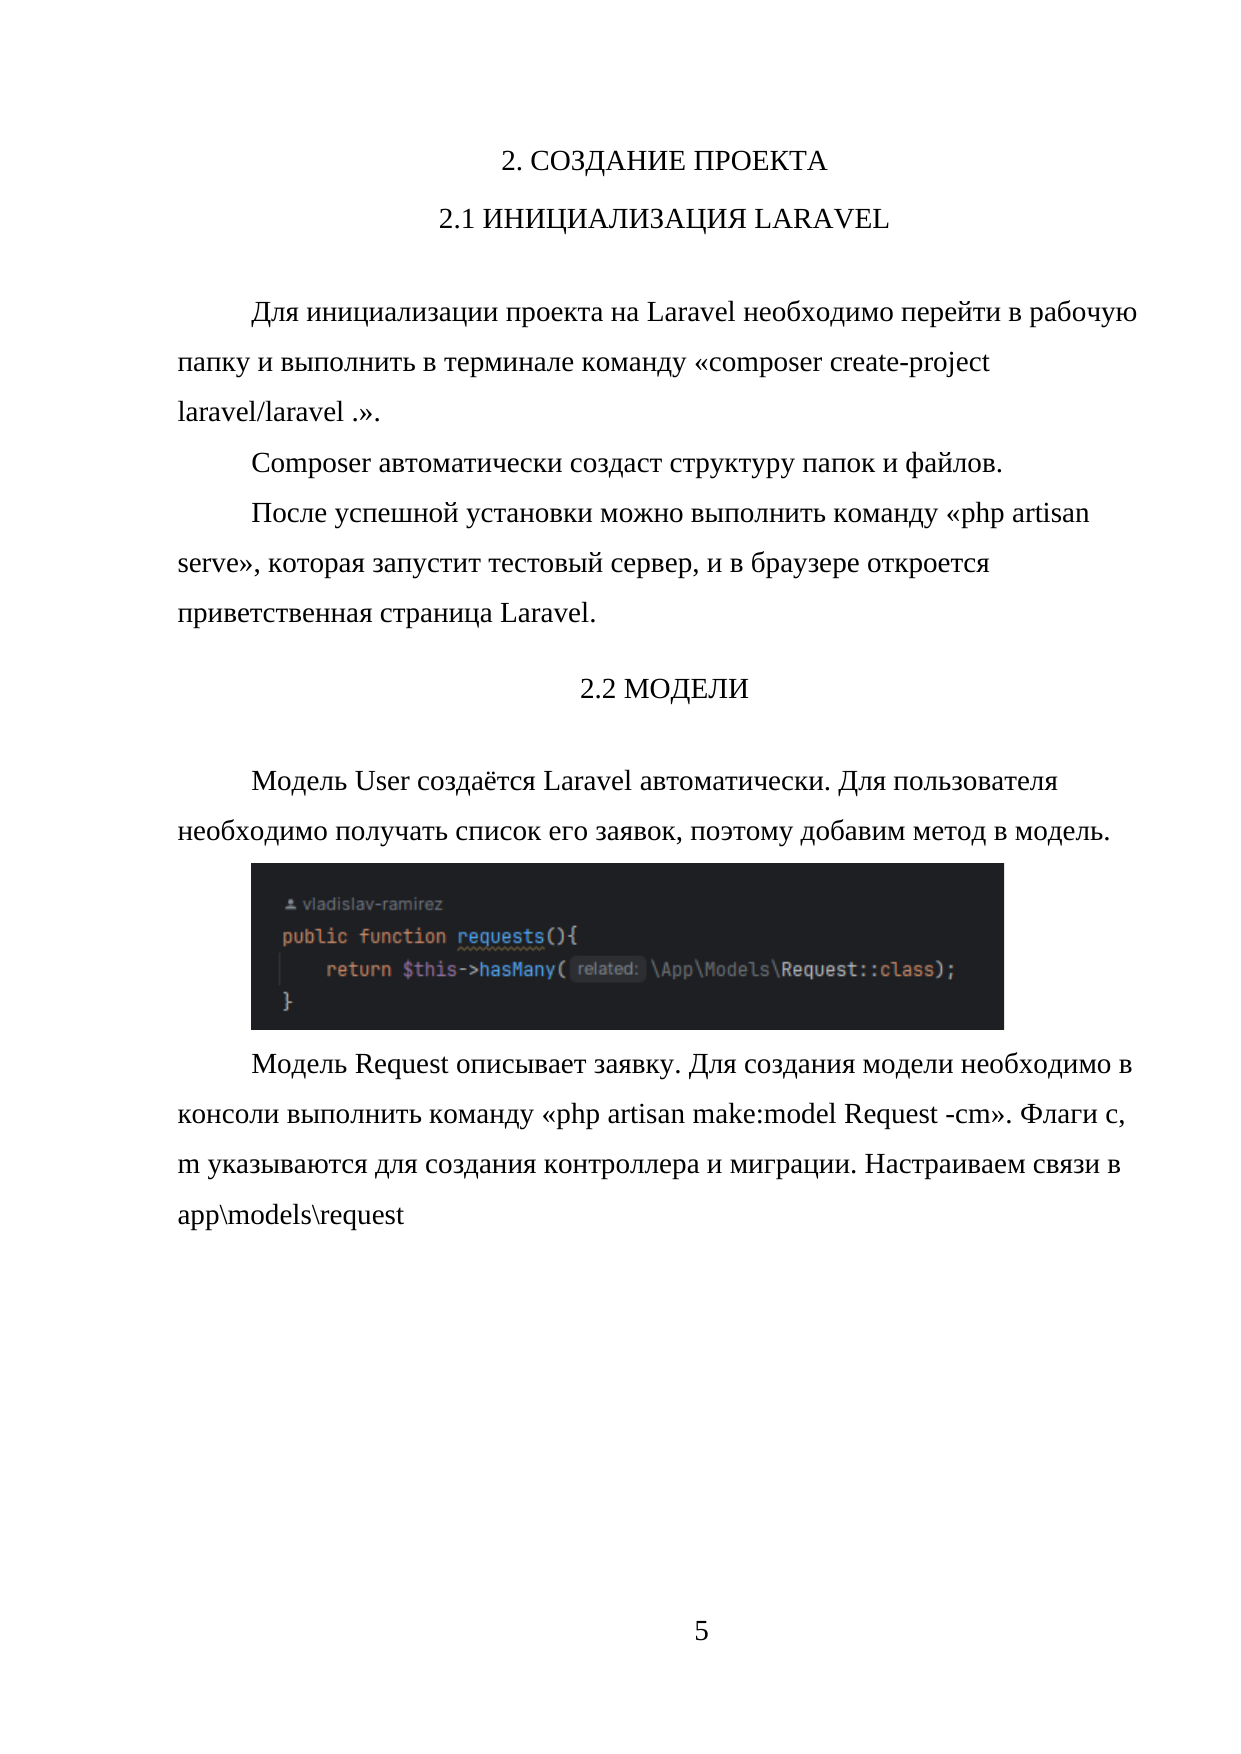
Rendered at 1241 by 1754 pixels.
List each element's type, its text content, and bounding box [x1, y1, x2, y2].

subtitle 2.1 Инициализация Laravel [177, 202, 1152, 235]
subtitle 2.2 Модели [177, 671, 1152, 704]
text Для инициализации проекта на Laravel необходимо перейти в рабочую папку и выполнить в терминале команду «composer create-project laravel/laravel .». [177, 294, 1152, 428]
text После успешной установки можно выполнить команду «php artisan serve», которая запустит тестовый сервер, и в браузере откроется приветственная страница Laravel. [177, 495, 1152, 629]
text Модель User создаётся Laravel автоматически. Для пользователя необходимо получать список его заявок, поэтому добавим метод в модель. [177, 763, 1152, 847]
text Модель Request описывает заявку. Для создания модели необходимо в консоли выполнить команду «php artisan make:model Request -cm». Флаги c, m указываются для создания контроллера и миграции. Настраиваем связи в app\models\request [177, 1046, 1152, 1231]
subtitle 2. Создание проекта [177, 143, 1152, 177]
text Composer автоматически создаст структуру папок и файлов. [177, 445, 1152, 478]
picture [251, 863, 1005, 1030]
